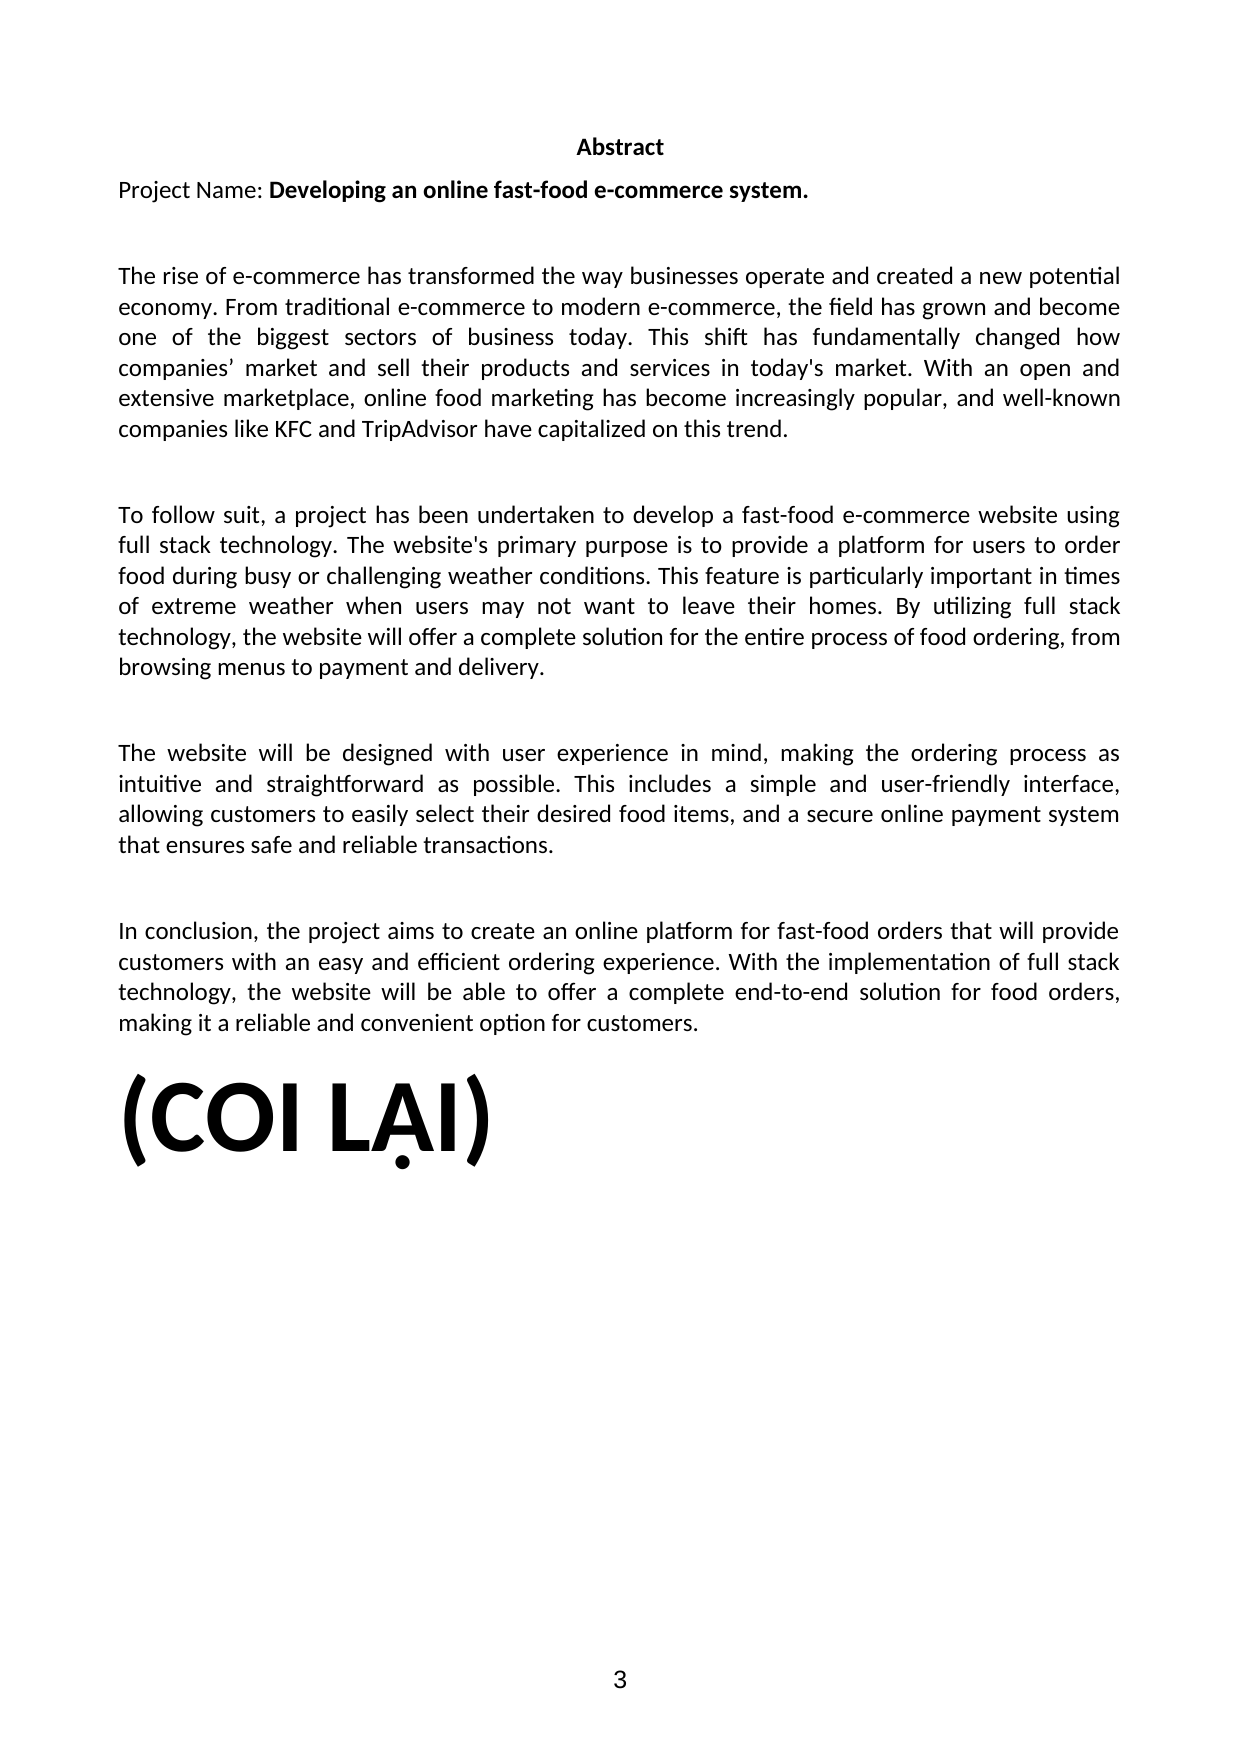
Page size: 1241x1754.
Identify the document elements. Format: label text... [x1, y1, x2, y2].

text Abstract [118, 131, 1122, 162]
text To follow suit, a project has been undertaken to develop a fast-food e-commerce website using full stack technology. The website's primary purpose is to provide a platform for users to order food during busy or challenging weather conditions. This feature is particularly important in times of extreme weather when users may not want to leave their homes. By utilizing full stack technology, the website will offer a complete solution for the entire process of food ordering, from browsing menus to payment and delivery. [118, 499, 1122, 682]
text In conclusion, the project aims to create an online platform for fast-food orders that will provide customers with an easy and efficient ordering experience. With the implementation of full stack technology, the website will be able to offer a complete end-to-end solution for food orders, making it a reliable and convenient option for customers. [118, 915, 1122, 1037]
text (COI LẠI) [118, 1050, 1122, 1177]
text Project Name: Developing an online fast-food e-commerce system. [118, 174, 1122, 205]
text The rise of e-commerce has transformed the way businesses operate and created a new potential economy. From traditional e-commerce to modern e-commerce, the field has grown and become one of the biggest sectors of business today. This shift has fundamentally changed how companies’ market and sell their products and services in today's market. With an open and extensive marketplace, online food marketing has become increasingly popular, and well-known companies like KFC and TripAdvisor have capitalized on this trend. [118, 260, 1122, 443]
text The website will be designed with user experience in mind, making the ordering process as intuitive and straightforward as possible. This includes a simple and user-friendly interface, allowing customers to easily select their desired food items, and a secure online payment system that ensures safe and reliable transactions. [118, 738, 1122, 860]
